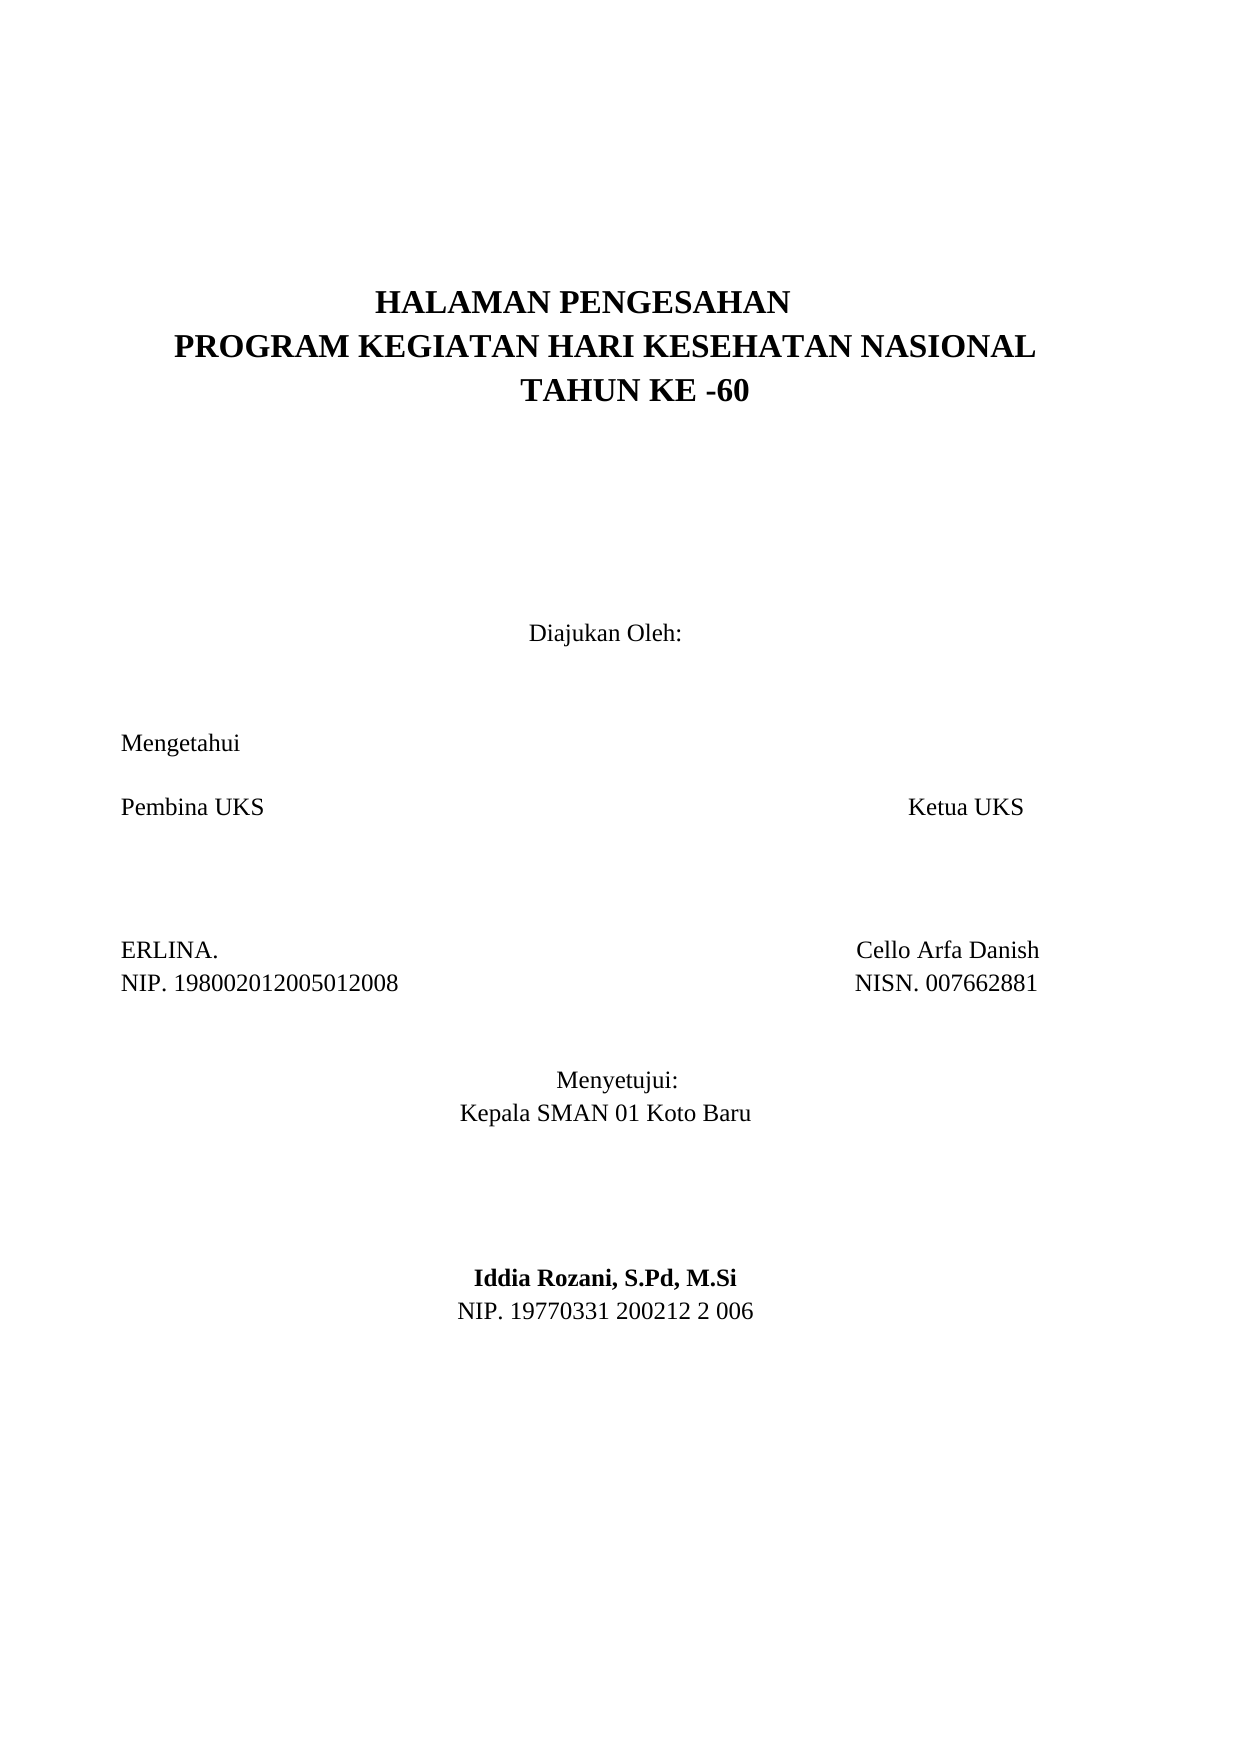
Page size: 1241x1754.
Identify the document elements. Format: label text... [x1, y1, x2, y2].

text Diajukan Oleh: [121, 618, 1090, 647]
text Mengetahui [121, 728, 1090, 757]
text Menyetujui: [150, 1065, 1090, 1093]
text Pembina UKS Ketua UKS [121, 792, 1090, 821]
text HALAMAN PENGESAHAN [375, 282, 1090, 321]
text NIP. 19770331 200212 2 006 [121, 1296, 1090, 1324]
text ERLINA. Cello Arfa Danish [121, 935, 1090, 964]
text Kepala SMAN 01 Koto Baru [121, 1098, 1090, 1126]
text NIP. 198002012005012008 NISN. 007662881 [121, 968, 1090, 1030]
text PROGRAM KEGIATAN HARI KESEHATAN NASIONAL TAHUN KE -60 [121, 326, 1090, 409]
text Iddia Rozani, S.Pd, M.Si [121, 1263, 1090, 1292]
